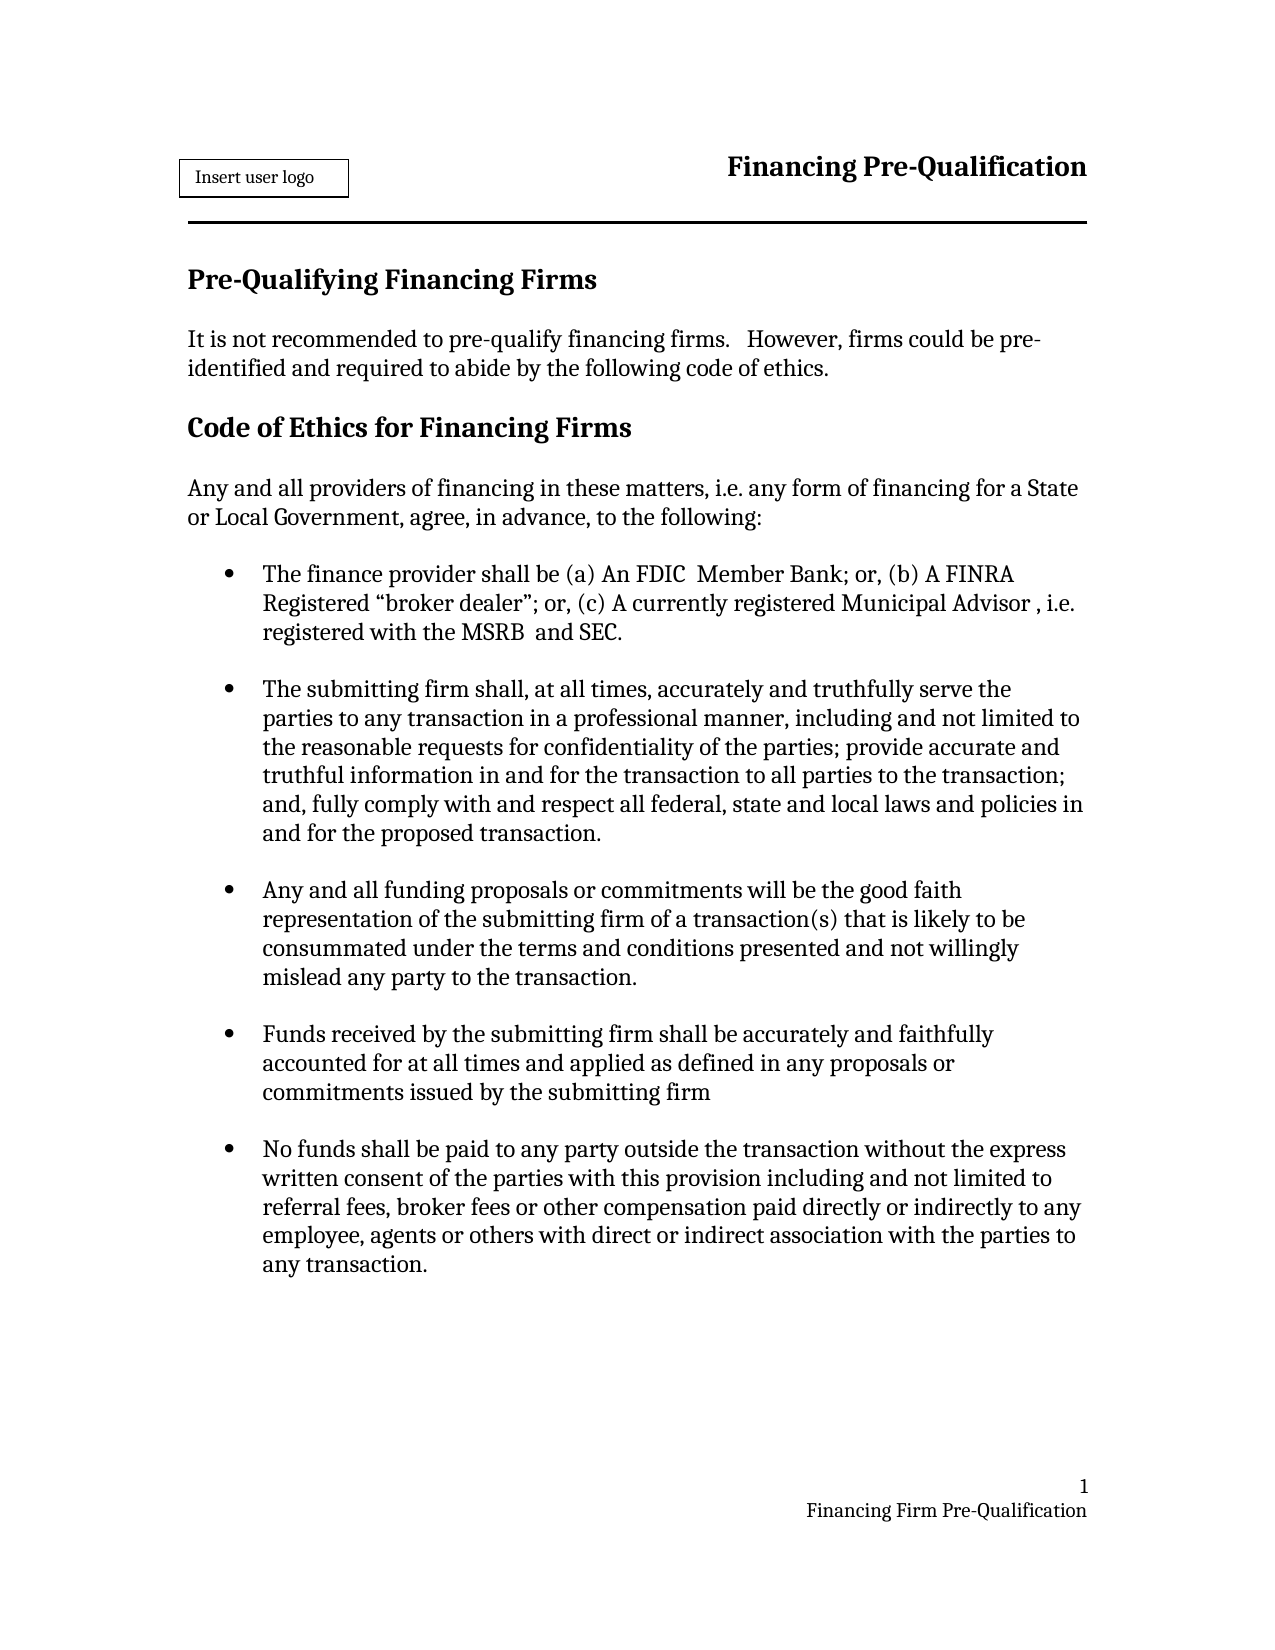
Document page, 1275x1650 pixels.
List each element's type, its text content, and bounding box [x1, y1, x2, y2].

subtitle Code of Ethics for Financing Firms [187, 411, 1087, 445]
text It is not recommended to pre-qualify financing firms. However, firms could be pre-identified and required to abide by the following code of ethics. [187, 325, 1087, 383]
list Funds received by the submitting firm shall be accurately and faithfully accounted for at all times and applied as defined in any proposals or commitments issued by the submitting firm [225, 1020, 1087, 1106]
list The submitting firm shall, at all times, accurately and truthfully serve the parties to any transaction in a professional manner, including and not limited to the reasonable requests for confidentiality of the parties; provide accurate and truthful information in and for the transaction to all parties to the transaction; and, fully comply with and respect all federal, state and local laws and policies in and for the proposed transaction. [225, 675, 1087, 847]
subtitle Pre-Qualifying Financing Firms [187, 263, 1087, 296]
list Any and all funding proposals or commitments will be the good faith representation of the submitting firm of a transaction(s) that is likely to be consummated under the terms and conditions presented and not willingly mislead any party to the transaction. [225, 876, 1087, 991]
list No funds shall be paid to any party outside the transaction without the express written consent of the parties with this provision including and not limited to referral fees, broker fees or other compensation paid directly or indirectly to any employee, agents or others with direct or indirect association with the parties to any transaction. [225, 1135, 1087, 1279]
text Financing Pre-Qualification [187, 150, 1087, 183]
list The finance provider shall be (a) An FDIC Member Bank; or, (b) A FINRA Registered “broker dealer”; or, (c) A currently registered Municipal Advisor , i.e. registered with the MSRB and SEC. [225, 560, 1087, 646]
text Any and all providers of financing in these matters, i.e. any form of financing for a State or Local Government, agree, in advance, to the following: [187, 474, 1087, 531]
